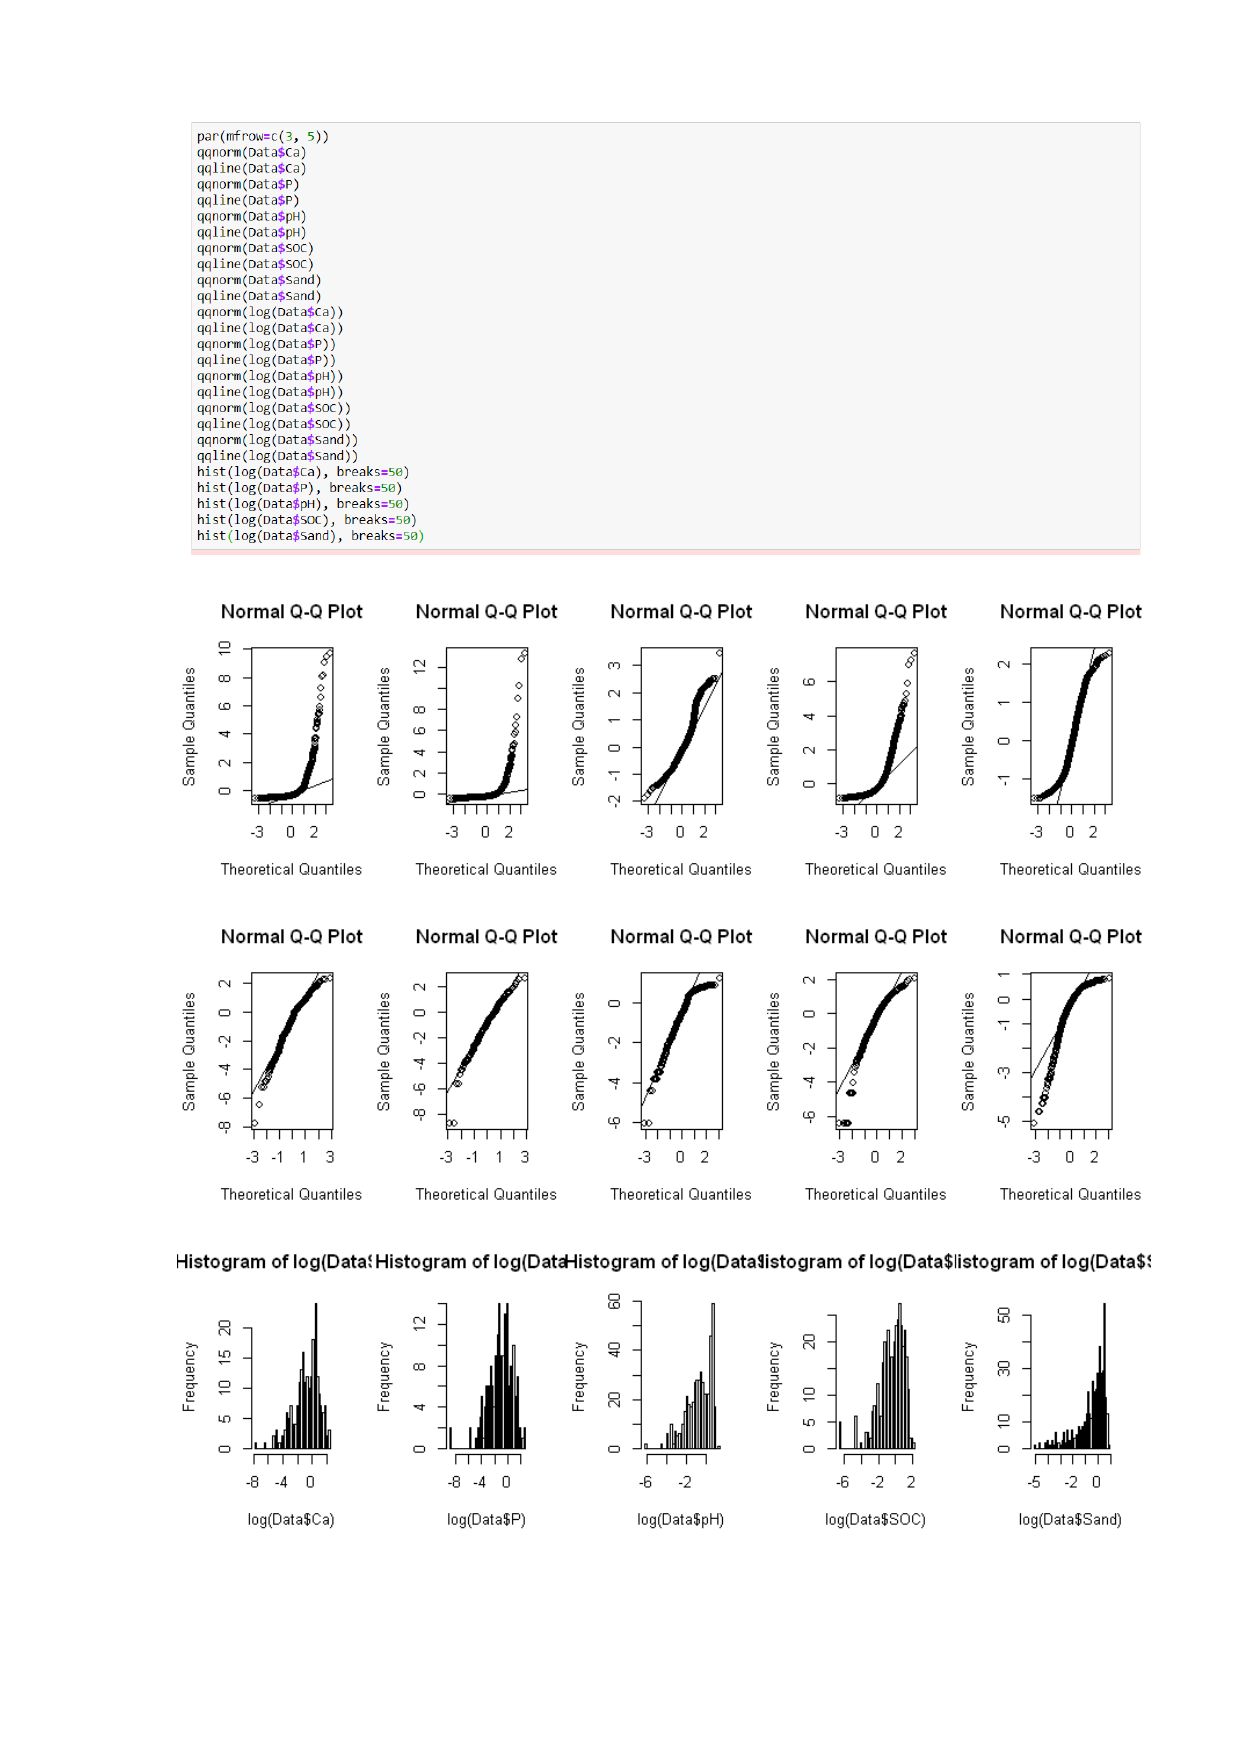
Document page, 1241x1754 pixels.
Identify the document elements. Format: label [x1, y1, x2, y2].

picture [177, 573, 1151, 1548]
picture [185, 118, 1144, 555]
